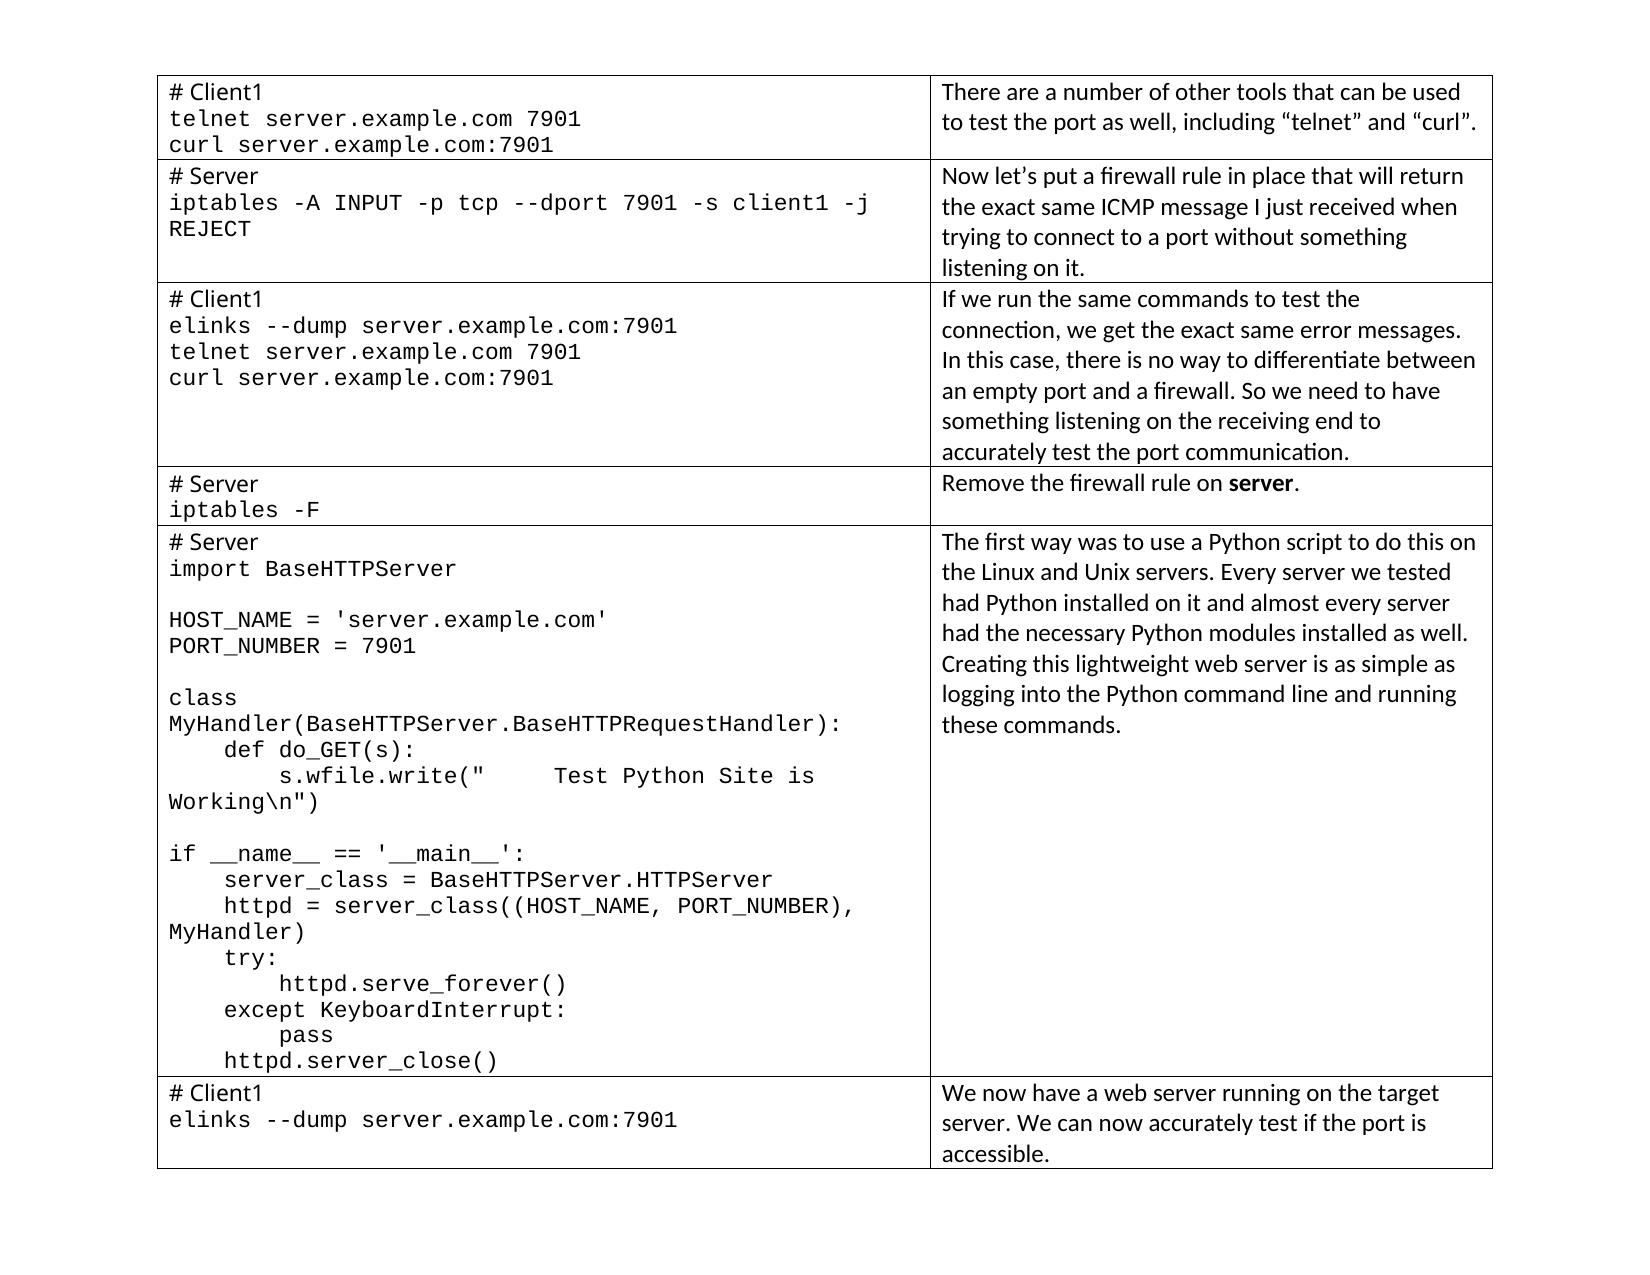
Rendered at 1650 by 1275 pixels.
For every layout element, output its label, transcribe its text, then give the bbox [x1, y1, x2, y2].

table_cell # Client1 elinks --dump server.example.com:7901 telnet server.example.com 7901 curl server.example.com:7901 [158, 283, 930, 466]
table_cell Now let’s put a firewall rule in place that will return the exact same ICMP message I just received when trying to connect to a port without something listening on it. [931, 160, 1492, 282]
table_cell # Server iptables -F [158, 467, 930, 525]
table_cell We now have a web server running on the target server. We can now accurately test if the port is accessible. [931, 1077, 1492, 1168]
table_cell # Server import BaseHTTPServer HOST_NAME = 'server.example.com' PORT_NUMBER = 7901 class MyHandler(BaseHTTPServer.BaseHTTPRequestHandler): def do_GET(s): s.wfile.write(" Test Python Site is Working\n") if __name__ == '__main__': server_class = BaseHTTPServer.HTTPServer httpd = server_class((HOST_NAME, PORT_NUMBER), MyHandler) try: httpd.serve_forever() except KeyboardInterrupt: pass httpd.server_close() [158, 526, 930, 1076]
table_cell The first way was to use a Python script to do this on the Linux and Unix servers. Every server we tested had Python installed on it and almost every server had the necessary Python modules installed as well. Creating this lightweight web server is as simple as logging into the Python command line and running these commands. [931, 526, 1492, 1076]
table_cell # Server iptables -A INPUT -p tcp --dport 7901 -s client1 -j REJECT [158, 160, 930, 282]
table_cell There are a number of other tools that can be used to test the port as well, including “telnet” and “curl”. [931, 76, 1492, 159]
table_cell # Client1 elinks --dump server.example.com:7901 [158, 1077, 930, 1168]
table_cell If we run the same commands to test the connection, we get the exact same error messages. In this case, there is no way to differentiate between an empty port and a firewall. So we need to have something listening on the receiving end to accurately test the port communication. [931, 283, 1492, 466]
table_cell # Client1 telnet server.example.com 7901 curl server.example.com:7901 [158, 76, 930, 159]
table_cell Remove the firewall rule on server. [931, 467, 1492, 525]
